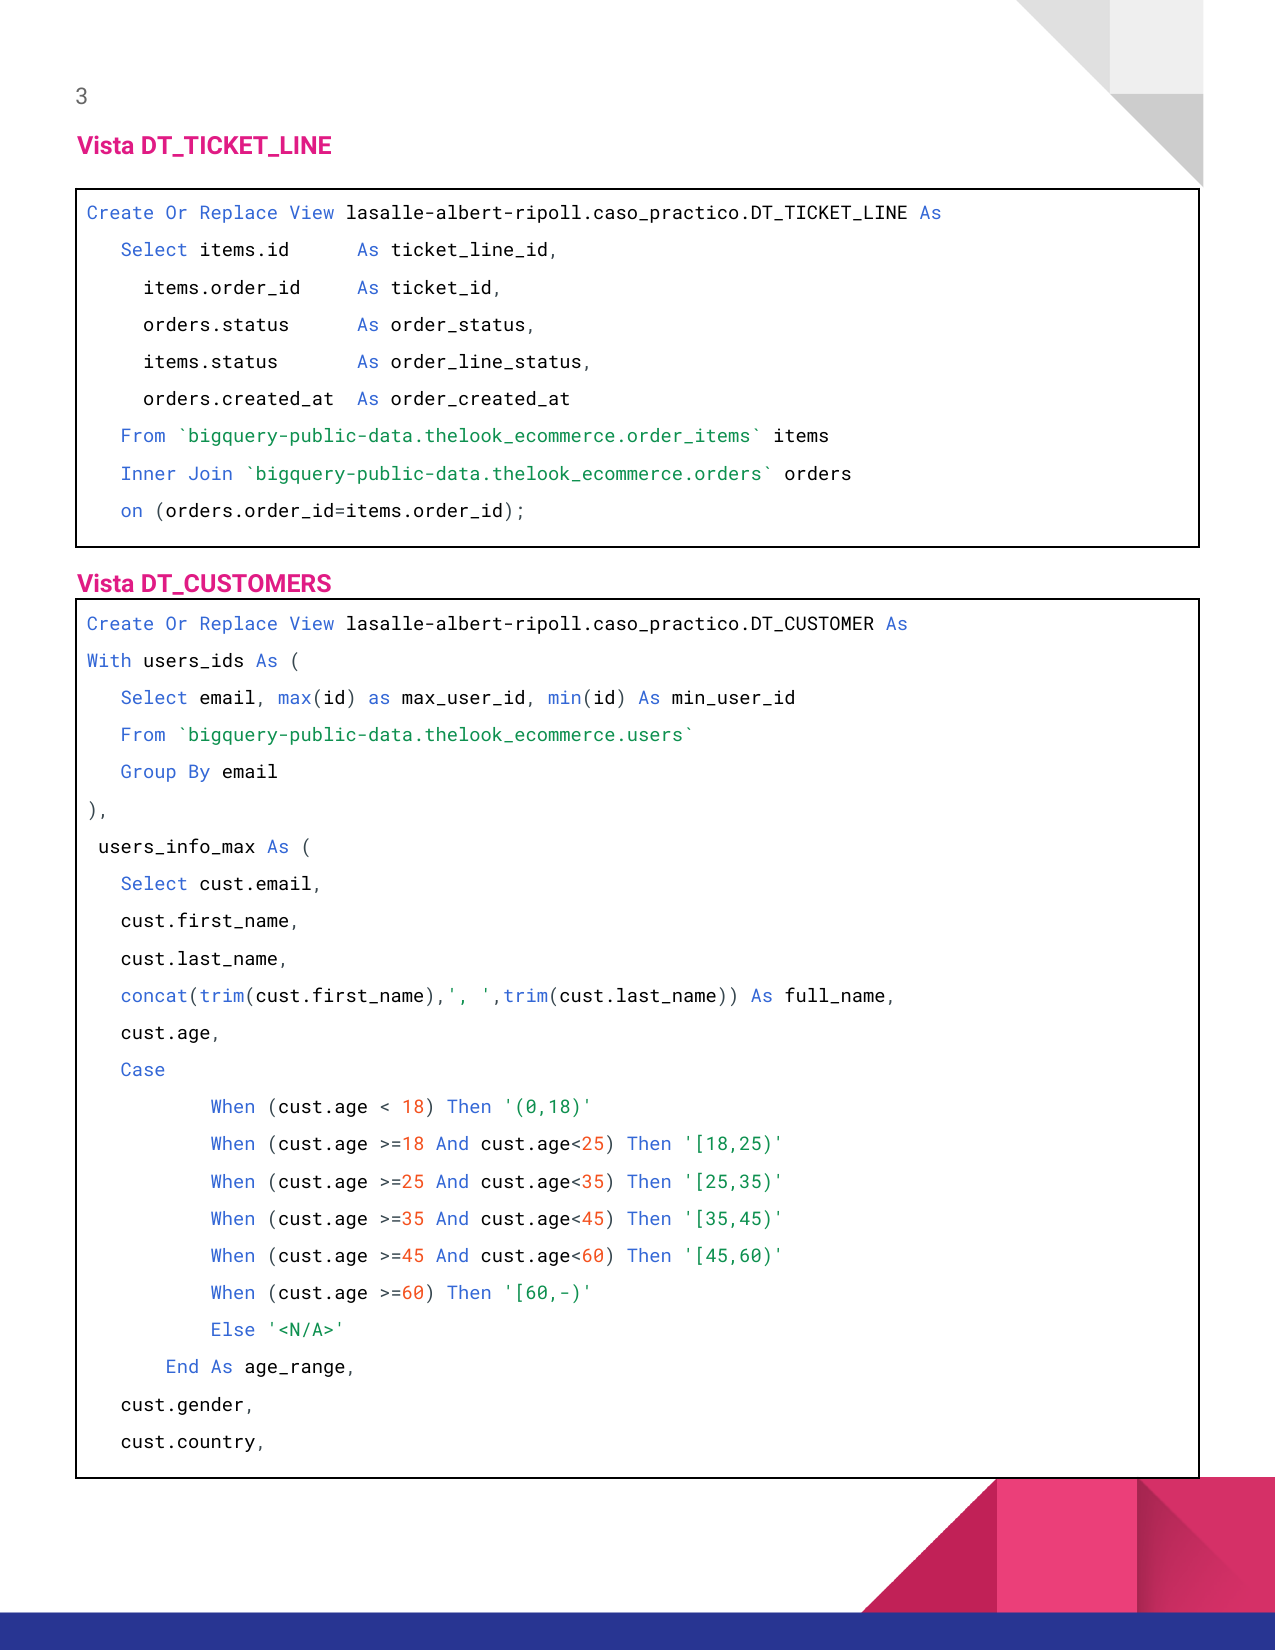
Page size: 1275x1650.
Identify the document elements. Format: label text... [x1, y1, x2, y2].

picture [0, 1475, 1275, 1650]
picture [1015, 0, 1204, 188]
table_header Create Or Replace View lasalle-albert-ripoll.caso_practico.DT_TICKET_LINE As Select items.id As ticket_line_id, items.order_id As ticket_id, orders.status As order_status, items.status As order_line_status, orders.created_at As order_created_at From `bigquery-public-data.thelook_ecommerce.order_items` items Inner Join `bigquery-public-data.thelook_ecommerce.orders` orders on (orders.order_id=items.order_id); [77, 190, 1198, 546]
subtitle Vista DT_TICKET_LINE [77, 131, 1198, 160]
subtitle Vista DT_CUSTOMERS [77, 569, 1198, 598]
